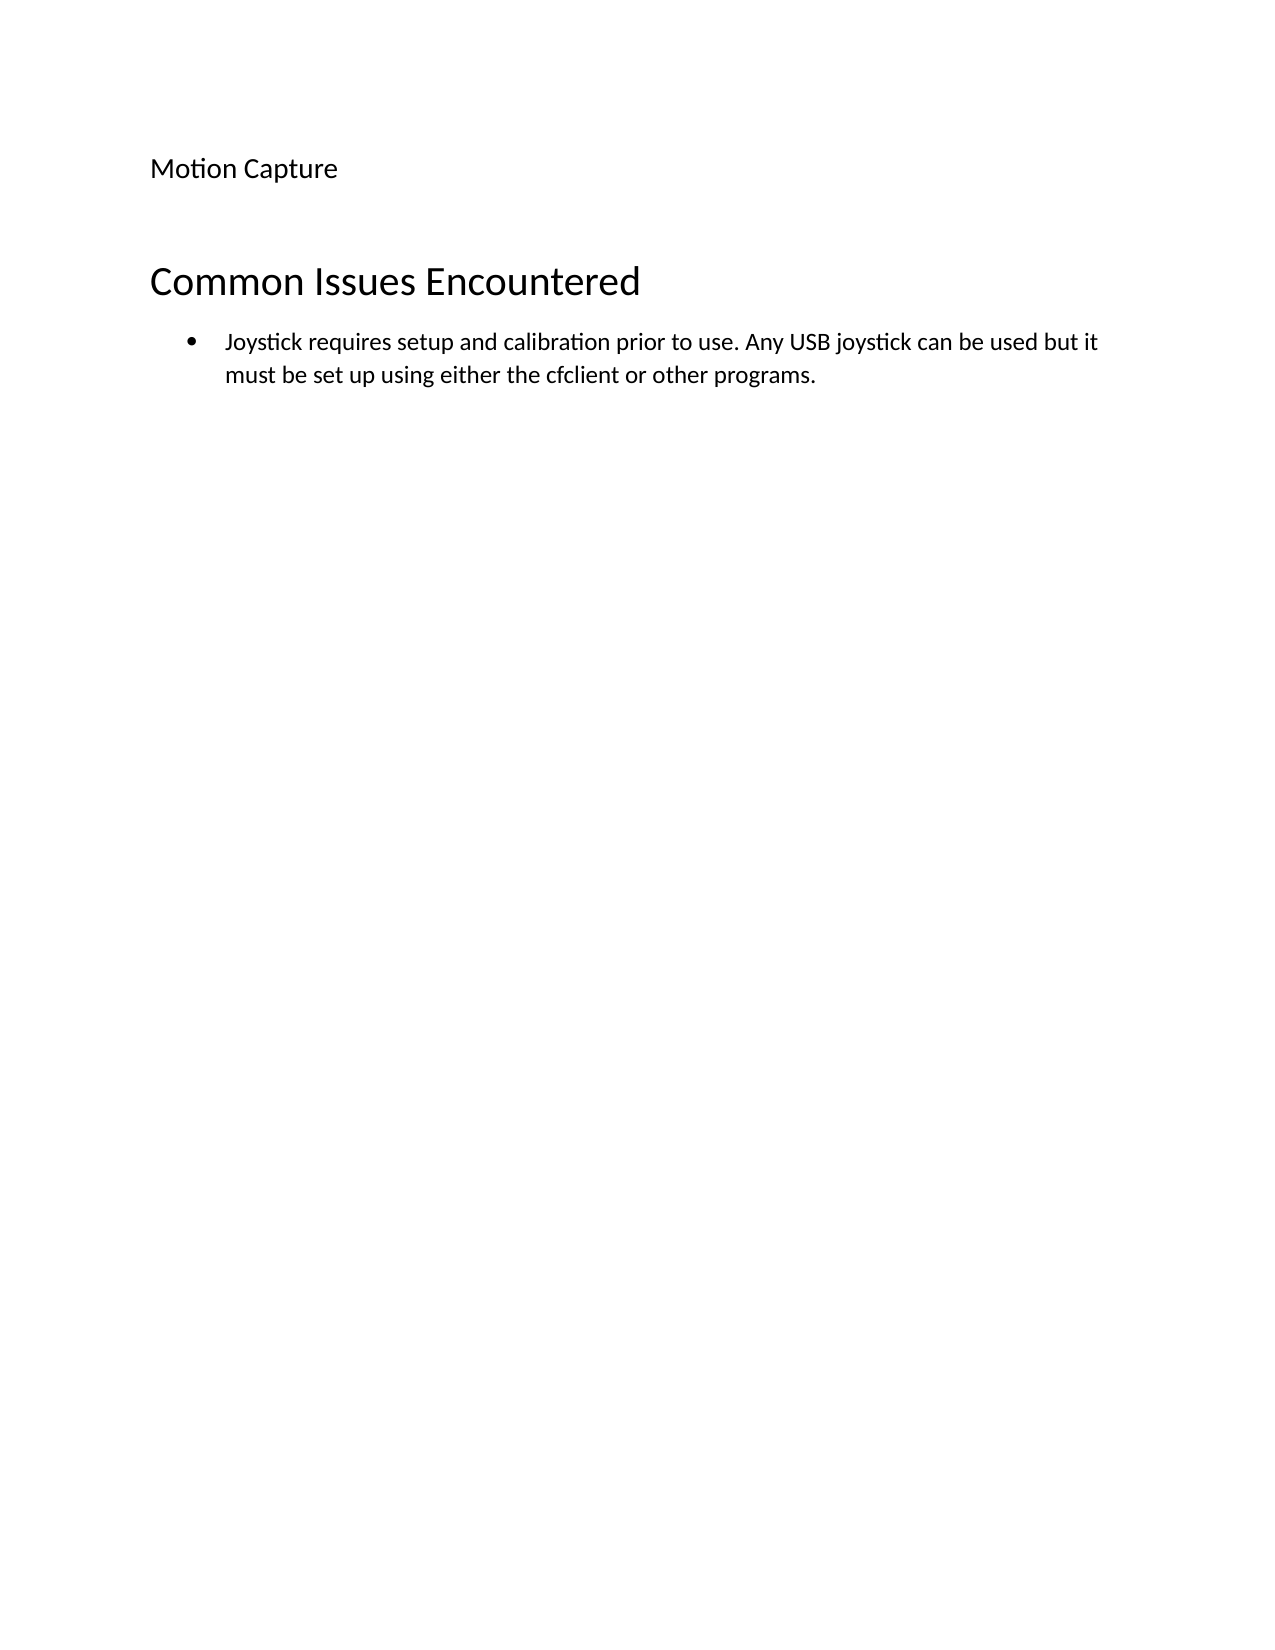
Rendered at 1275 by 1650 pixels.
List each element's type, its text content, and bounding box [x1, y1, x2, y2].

text Motion Capture [150, 150, 1125, 186]
list Joystick requires setup and calibration prior to use. Any USB joystick can be used but it must be set up using either the cfclient or other programs. [187, 326, 1125, 390]
text Common Issues Encountered [150, 255, 1125, 306]
